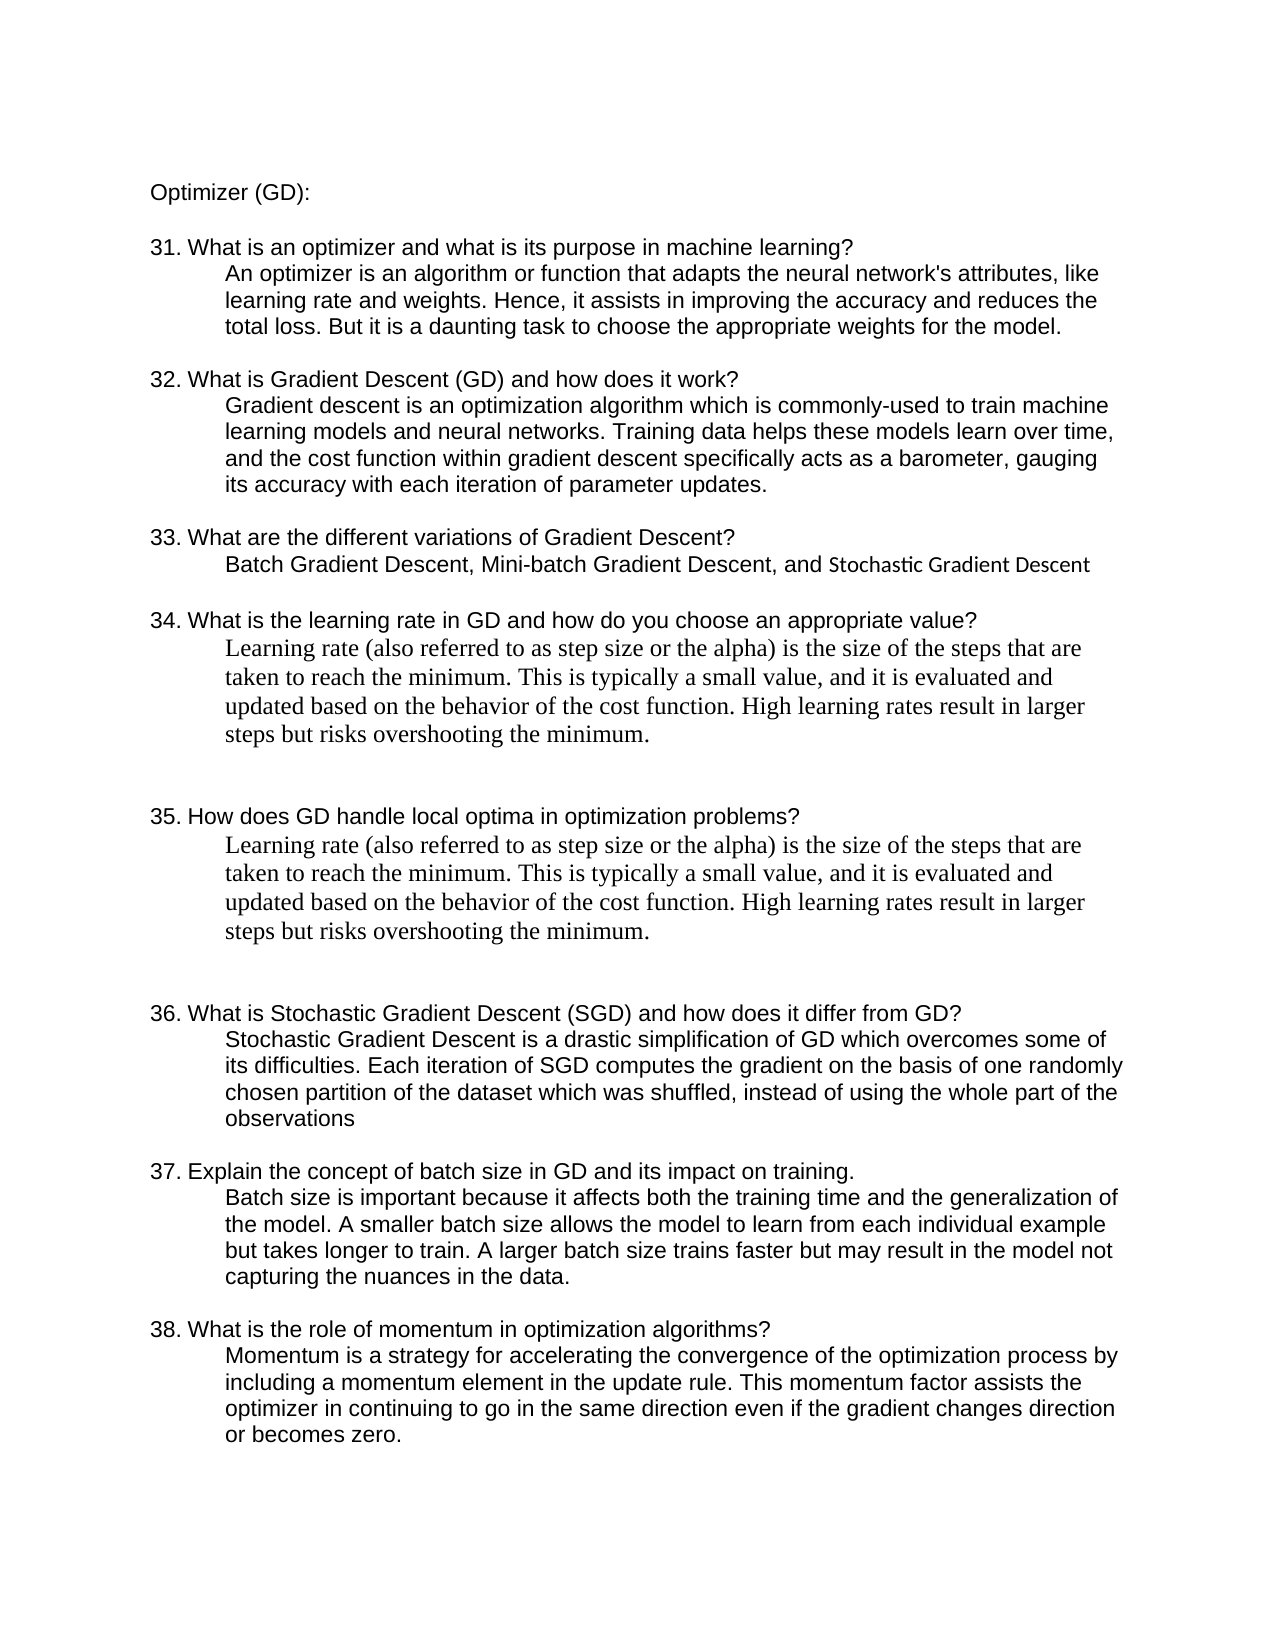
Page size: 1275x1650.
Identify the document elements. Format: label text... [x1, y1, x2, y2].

list What is Gradient Descent (GD) and how does it work? [150, 366, 1125, 392]
list How does GD handle local optima in optimization problems? [150, 803, 1125, 830]
list What is Stochastic Gradient Descent (SGD) and how does it differ from GD? [150, 1000, 1125, 1026]
text Gradient descent is an optimization algorithm which is commonly-used to train machine learning models and neural networks. Training data helps these models learn over time, and the cost function within gradient descent specifically acts as a barometer, gauging its accuracy with each iteration of parameter updates. [225, 392, 1125, 497]
list Batch Gradient Descent, Mini-batch Gradient Descent, and Stochastic Gradient Descent [225, 550, 1125, 578]
list Batch size is important because it affects both the training time and the generalization of the model. A smaller batch size allows the model to learn from each individual example but takes longer to train. A larger batch size trains faster but may result in the model not capturing the nuances in the data. [225, 1184, 1125, 1290]
list What is an optimizer and what is its purpose in machine learning? [150, 234, 1125, 260]
list What is the role of momentum in optimization algorithms? [150, 1316, 1125, 1342]
text Learning rate (also referred to as step size or the alpha) is the size of the steps that are taken to reach the minimum. This is typically a small value, and it is evaluated and updated based on the behavior of the cost function. High learning rates result in larger steps but risks overshooting the minimum. [225, 830, 1125, 945]
list What are the different variations of Gradient Descent? [150, 524, 1125, 550]
list Momentum is a strategy for accelerating the convergence of the optimization process by including a momentum element in the update rule. This momentum factor assists the optimizer in continuing to go in the same direction even if the gradient changes direction or becomes zero. [225, 1342, 1125, 1448]
text An optimizer is an algorithm or function that adapts the neural network's attributes, like learning rate and weights. Hence, it assists in improving the accuracy and reduces the total loss. But it is a daunting task to choose the appropriate weights for the model. [225, 260, 1125, 339]
text Optimizer (GD): [150, 179, 1125, 205]
list Explain the concept of batch size in GD and its impact on training. [150, 1158, 1125, 1184]
list What is the learning rate in GD and how do you choose an appropriate value? [150, 607, 1125, 633]
list Stochastic Gradient Descent is a drastic simplification of GD which overcomes some of its difficulties. Each iteration of SGD computes the gradient on the basis of one randomly chosen partition of the dataset which was shuffled, instead of using the whole part of the observations [225, 1026, 1125, 1132]
list Learning rate (also referred to as step size or the alpha) is the size of the steps that are taken to reach the minimum. This is typically a small value, and it is evaluated and updated based on the behavior of the cost function. High learning rates result in larger steps but risks overshooting the minimum. [225, 633, 1125, 748]
